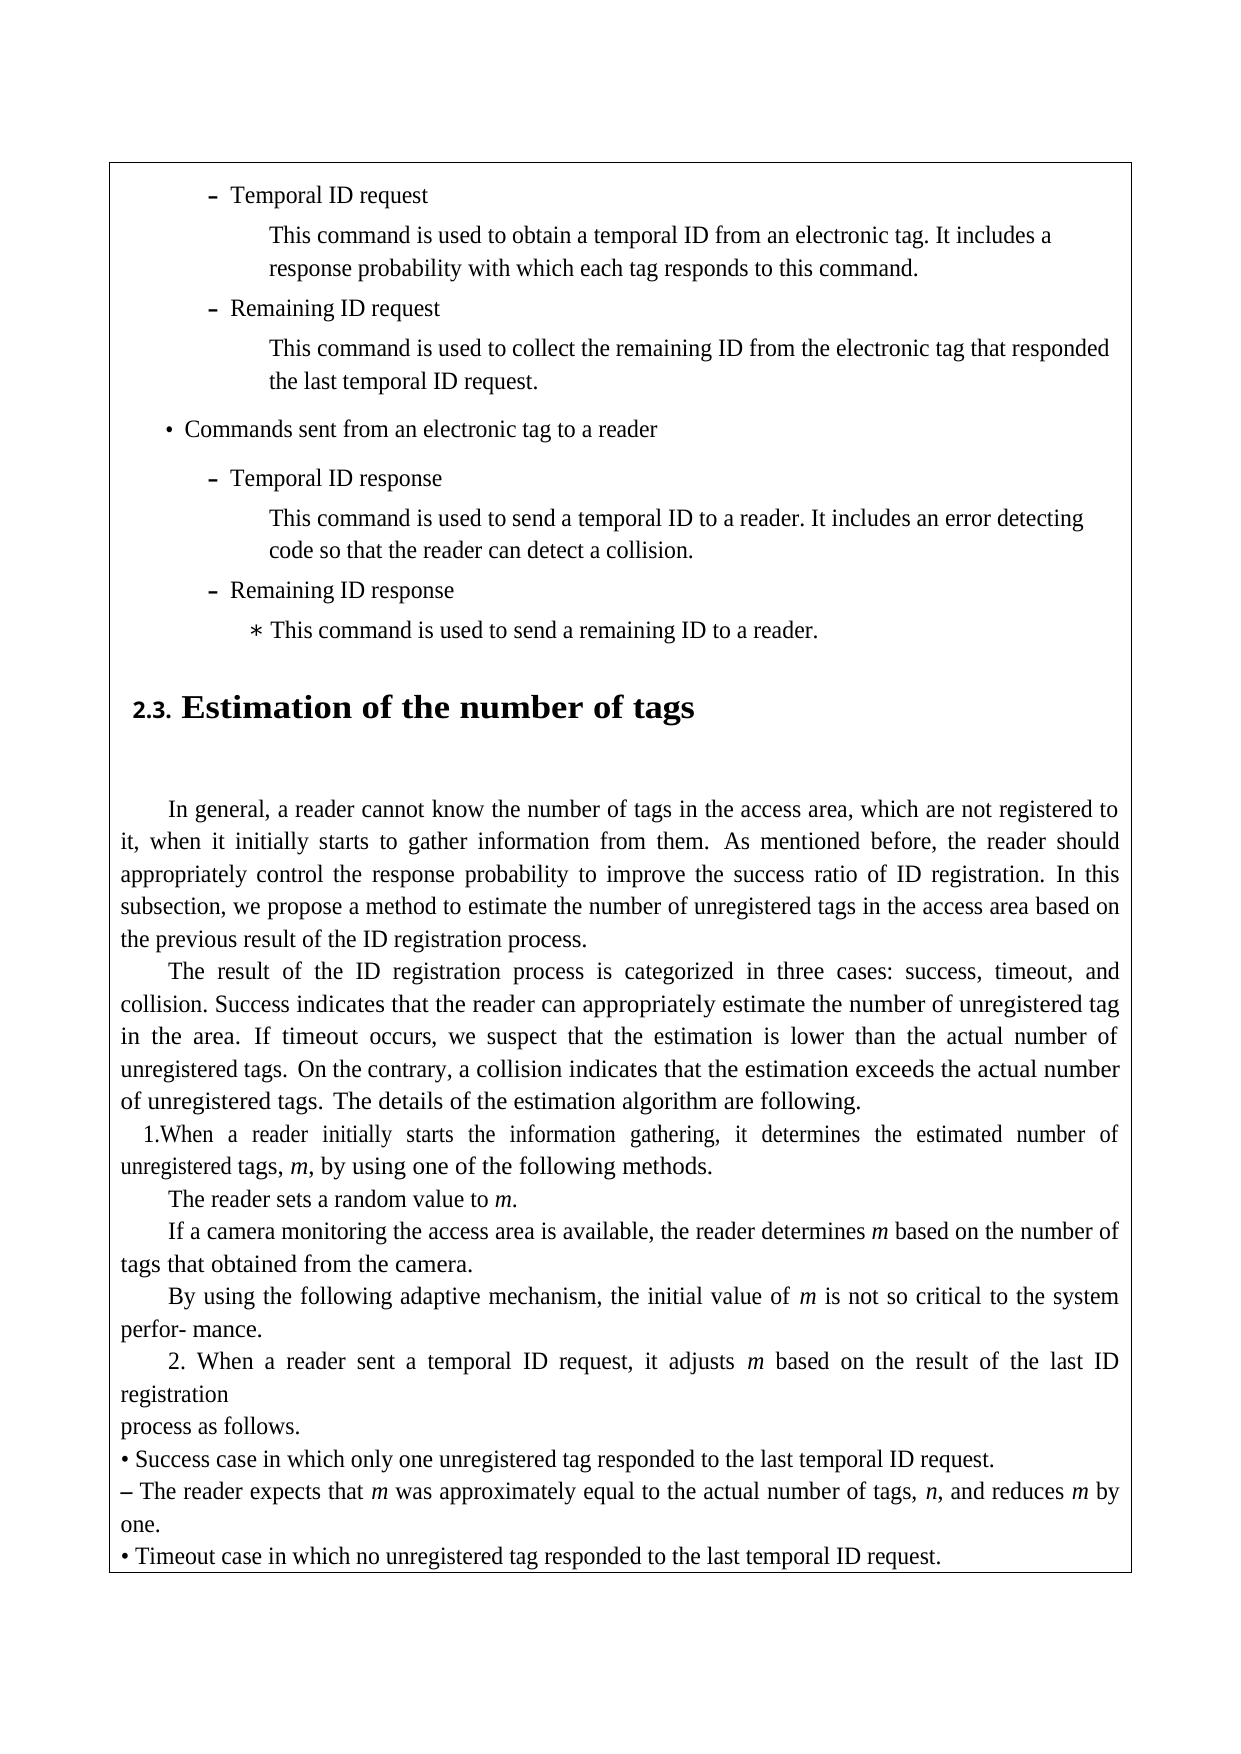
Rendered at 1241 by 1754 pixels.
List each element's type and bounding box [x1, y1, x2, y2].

table_cell [110, 163, 1131, 1572]
